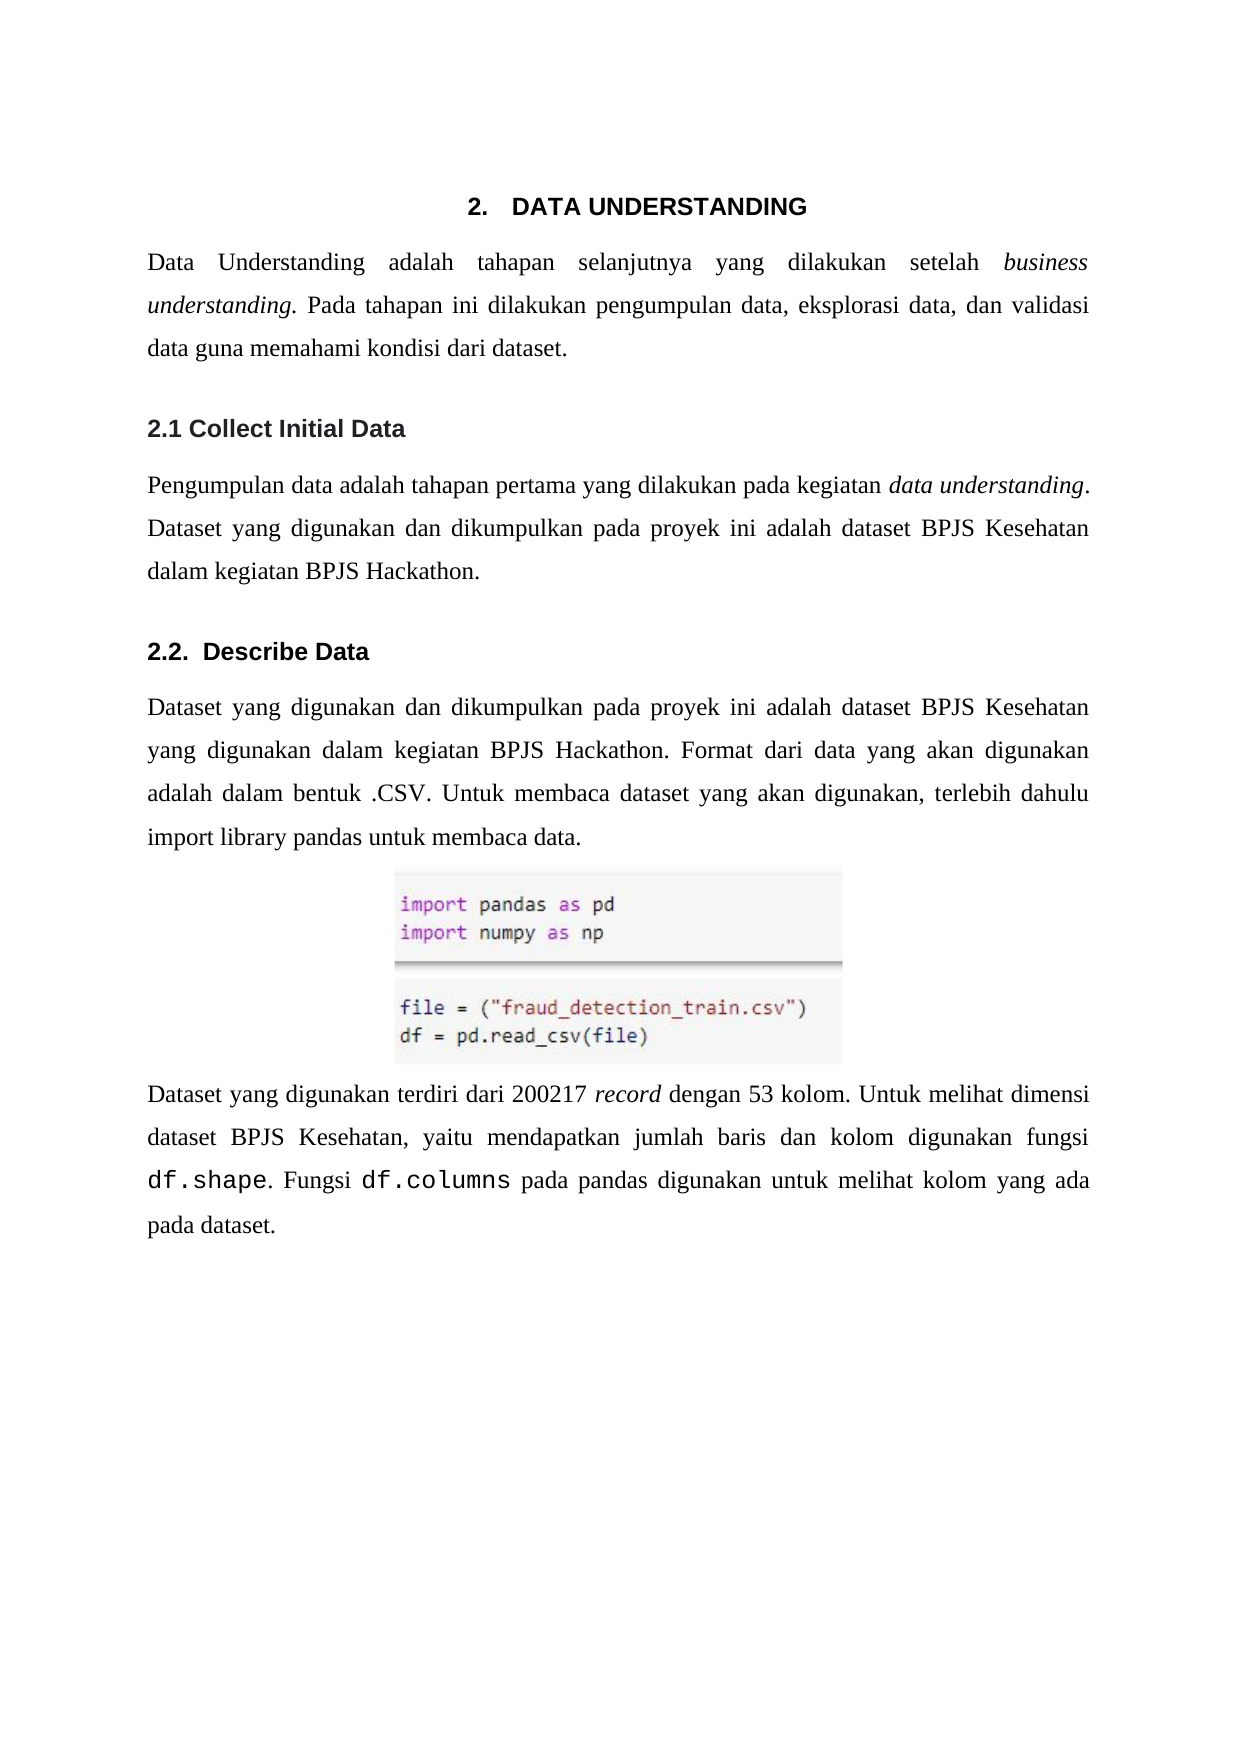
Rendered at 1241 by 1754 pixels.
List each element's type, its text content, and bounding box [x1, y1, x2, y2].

subtitle 2.2. Describe Data [147, 637, 1090, 665]
text Data Understanding adalah tahapan selanjutnya yang dilakukan setelah business understanding. Pada tahapan ini dilakukan pengumpulan data, eksplorasi data, dan validasi data guna memahami kondisi dari dataset. [147, 247, 1090, 362]
text Dataset yang digunakan terdiri dari 200217 record dengan 53 kolom. Untuk melihat dimensi dataset BPJS Kesehatan, yaitu mendapatkan jumlah baris dan kolom digunakan fungsi df.shape. Fungsi df.columns pada pandas digunakan untuk melihat kolom yang ada pada dataset. [147, 1079, 1090, 1239]
picture [394, 864, 843, 1075]
subtitle DATA UNDERSTANDING [184, 192, 1090, 220]
text Dataset yang digunakan dan dikumpulkan pada proyek ini adalah dataset BPJS Kesehatan yang digunakan dalam kegiatan BPJS Hackathon. Format dari data yang akan digunakan adalah dalam bentuk .CSV. Untuk membaca dataset yang akan digunakan, terlebih dahulu import library pandas untuk membaca data. [147, 692, 1090, 850]
subtitle 2.1 Collect Initial Data [147, 414, 1090, 443]
text Pengumpulan data adalah tahapan pertama yang dilakukan pada kegiatan data understanding. Dataset yang digunakan dan dikumpulkan pada proyek ini adalah dataset BPJS Kesehatan dalam kegiatan BPJS Hackathon. [147, 470, 1090, 585]
